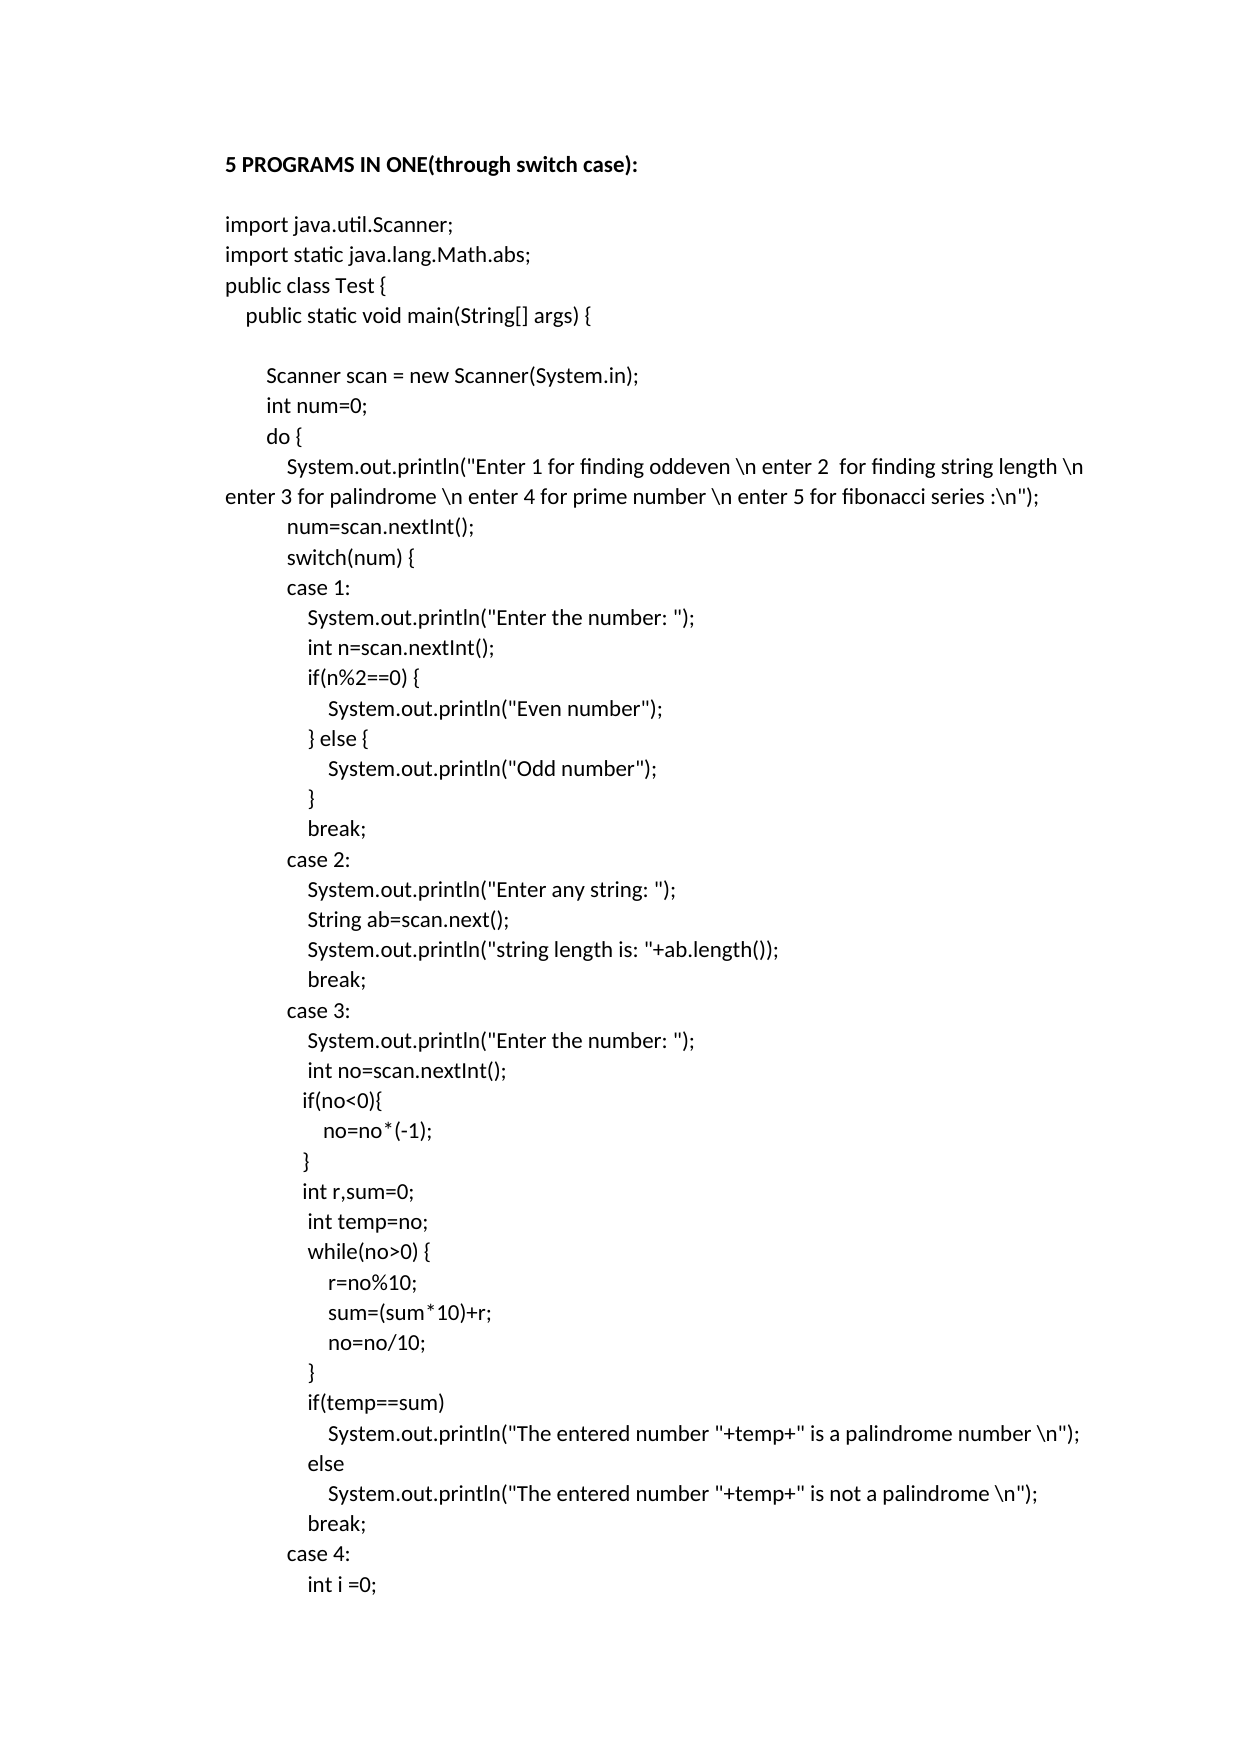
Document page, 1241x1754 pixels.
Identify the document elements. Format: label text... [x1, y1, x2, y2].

list import static java.lang.Math.abs; [225, 241, 1090, 269]
list while(no>0) { [225, 1237, 1090, 1266]
list public class Test { [225, 271, 1090, 299]
list } [225, 1358, 1090, 1386]
list import java.util.Scanner; [225, 210, 1090, 238]
list do { [225, 422, 1090, 450]
list int num=0; [225, 392, 1090, 420]
list System.out.println("string length is: "+ab.length()); [225, 935, 1090, 963]
list System.out.println("Even number"); [225, 694, 1090, 722]
list num=scan.nextInt(); [225, 512, 1090, 541]
list break; [225, 966, 1090, 994]
list if(n%2==0) { [225, 663, 1090, 692]
list System.out.println("Enter 1 for finding oddeven \n enter 2 for finding string length \n enter 3 for palindrome \n enter 4 for prime number \n enter 5 for fibonacci series :\n"); [225, 452, 1090, 510]
list System.out.println("Odd number"); [225, 754, 1090, 782]
list System.out.println("The entered number "+temp+" is not a palindrome \n"); [225, 1479, 1090, 1507]
list int no=scan.nextInt(); [225, 1056, 1090, 1084]
list case 2: [225, 845, 1090, 873]
list String ab=scan.next(); [225, 905, 1090, 933]
list break; [225, 1509, 1090, 1537]
list if(temp==sum) [225, 1388, 1090, 1417]
list System.out.println("Enter the number: "); [225, 1026, 1090, 1054]
list public static void main(String[] args) { [225, 301, 1090, 329]
list int i =0; [225, 1570, 1090, 1598]
list } [225, 784, 1090, 812]
list if(no<0){ [225, 1086, 1090, 1114]
list } else { [225, 724, 1090, 752]
list System.out.println("Enter any string: "); [225, 875, 1090, 903]
list 5 PROGRAMS IN ONE(through switch case): [225, 150, 1090, 178]
list case 1: [225, 573, 1090, 601]
list Scanner scan = new Scanner(System.in); [225, 361, 1090, 389]
list sum=(sum*10)+r; [225, 1298, 1090, 1326]
list case 3: [225, 996, 1090, 1024]
list case 4: [225, 1539, 1090, 1568]
list System.out.println("The entered number "+temp+" is a palindrome number \n"); [225, 1419, 1090, 1447]
list switch(num) { [225, 543, 1090, 571]
list int r,sum=0; [225, 1177, 1090, 1205]
list int temp=no; [225, 1207, 1090, 1235]
list r=no%10; [225, 1268, 1090, 1296]
list no=no*(-1); [225, 1117, 1090, 1145]
list } [225, 1147, 1090, 1175]
list else [225, 1449, 1090, 1477]
list System.out.println("Enter the number: "); [225, 603, 1090, 631]
list int n=scan.nextInt(); [225, 633, 1090, 661]
list break; [225, 814, 1090, 843]
list no=no/10; [225, 1328, 1090, 1356]
